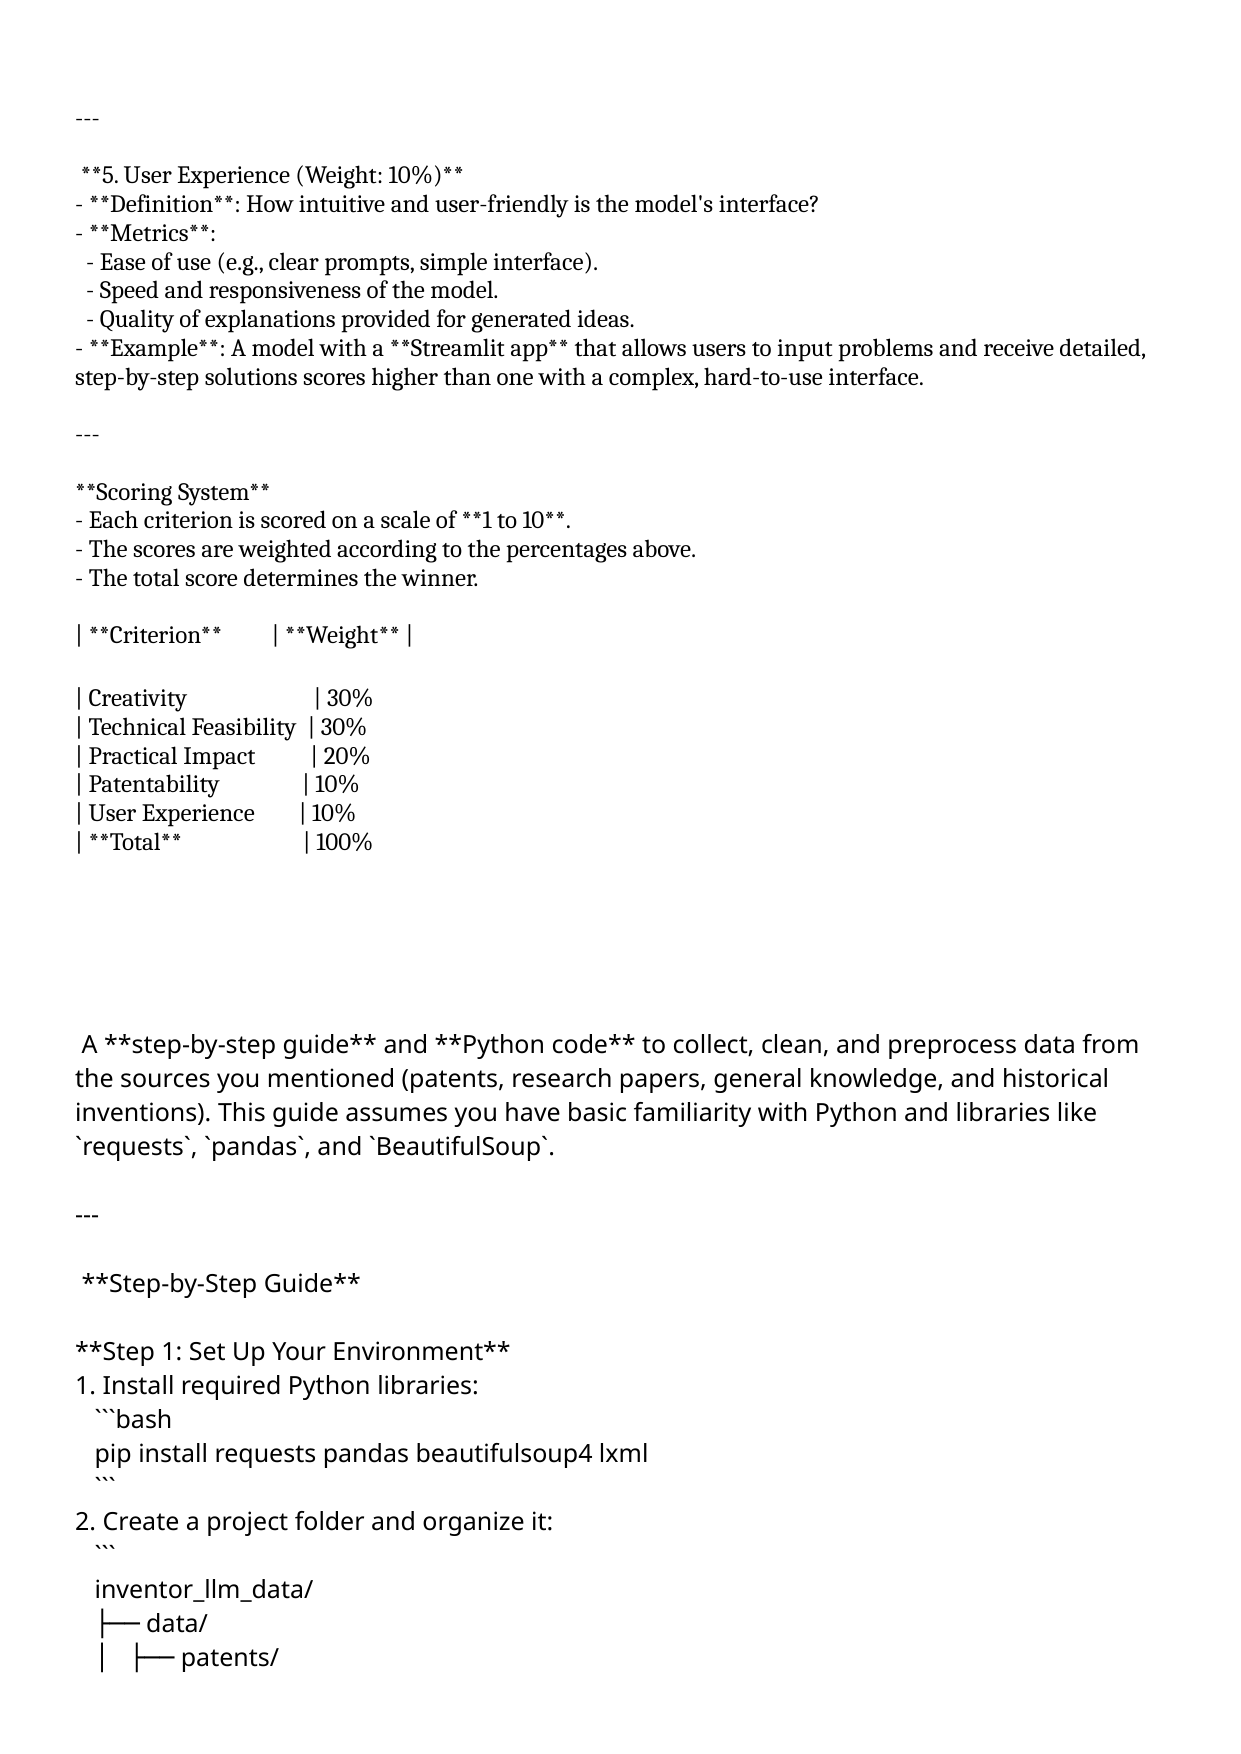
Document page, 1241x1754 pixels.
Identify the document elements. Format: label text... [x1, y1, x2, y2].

text - **Metrics**: [75, 219, 1165, 247]
text - Ease of use (e.g., clear prompts, simple interface). [75, 247, 1165, 276]
text **Step-by-Step Guide** [75, 1265, 1165, 1299]
text - Quality of explanations provided for generated ideas. [75, 305, 1165, 334]
text --- [75, 420, 1165, 449]
text --- [75, 104, 1165, 132]
text ``` [75, 1470, 1165, 1504]
text - The total score determines the winner. [75, 564, 1165, 592]
text │ ├── patents/ [75, 1640, 1165, 1674]
text - **Definition**: How intuitive and user-friendly is the model's interface? [75, 190, 1165, 219]
text --- [75, 1197, 1165, 1231]
text - The scores are weighted according to the percentages above. [75, 535, 1165, 564]
text - **Example**: A model with a **Streamlit app** that allows users to input problems and receive detailed, step-by-step solutions scores higher than one with a complex, hard-to-use interface. [75, 334, 1165, 391]
text | Creativity | 30% [75, 684, 1165, 713]
text ```bash [75, 1402, 1165, 1436]
text **Scoring System** [75, 477, 1165, 506]
text pip install requests pandas beautifulsoup4 lxml [75, 1436, 1165, 1470]
text - Speed and responsiveness of the model. [75, 276, 1165, 305]
text | **Total** | 100% [75, 828, 1165, 857]
text **Step 1: Set Up Your Environment** [75, 1333, 1165, 1367]
text | Practical Impact | 20% [75, 742, 1165, 770]
text ``` [75, 1538, 1165, 1572]
text | User Experience | 10% [75, 799, 1165, 828]
text 1. Install required Python libraries: [75, 1367, 1165, 1402]
text | Patentability | 10% [75, 770, 1165, 799]
text | **Criterion** | **Weight** | [75, 621, 1165, 650]
text **5. User Experience (Weight: 10%)** [75, 161, 1165, 190]
text inventor_llm_data/ [75, 1572, 1165, 1606]
text 2. Create a project folder and organize it: [75, 1504, 1165, 1538]
text A **step-by-step guide** and **Python code** to collect, clean, and preprocess data from the sources you mentioned (patents, research papers, general knowledge, and historical inventions). This guide assumes you have basic familiarity with Python and libraries like `requests`, `pandas`, and `BeautifulSoup`. [75, 1027, 1165, 1163]
text - Each criterion is scored on a scale of **1 to 10**. [75, 506, 1165, 535]
text ├── data/ [75, 1606, 1165, 1640]
text | Technical Feasibility | 30% [75, 713, 1165, 742]
